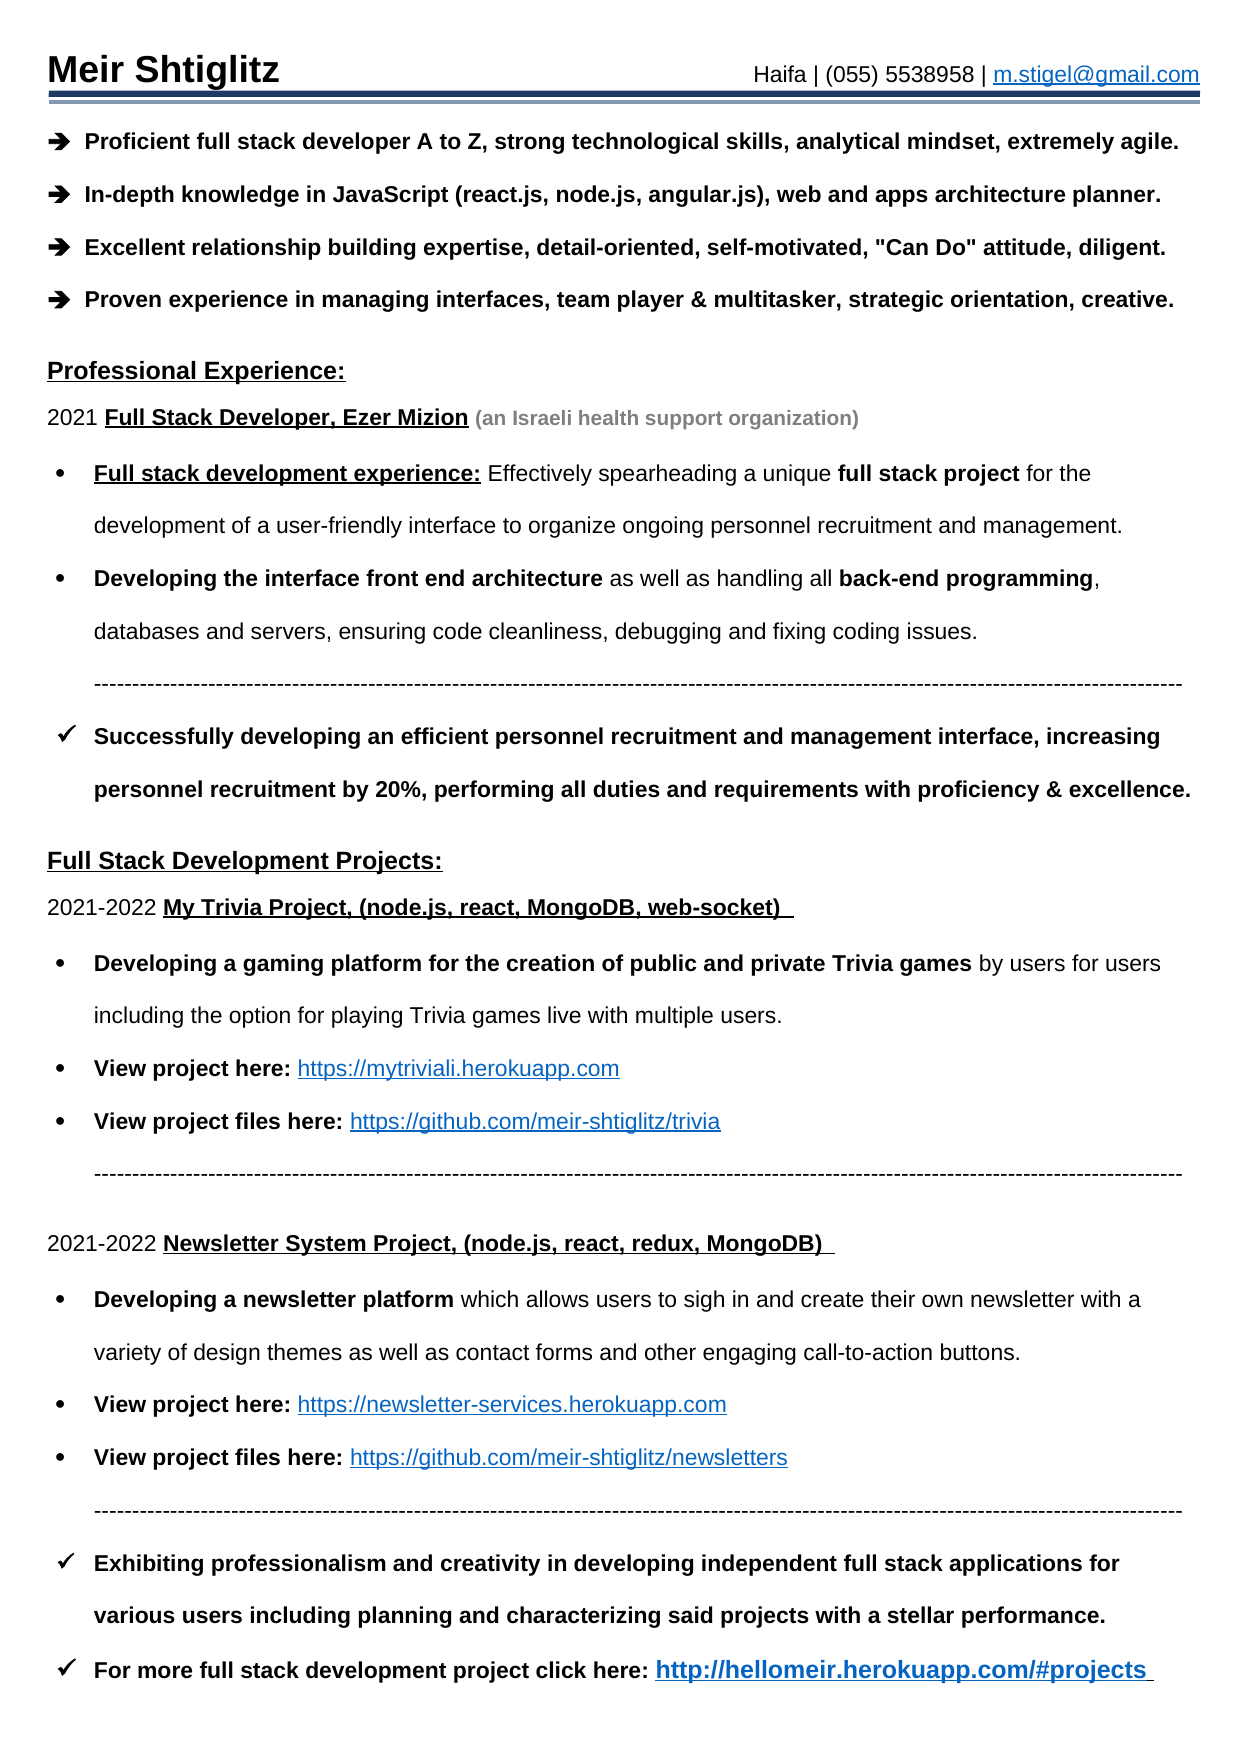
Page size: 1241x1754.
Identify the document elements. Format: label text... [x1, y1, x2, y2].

text 2021-2022 Newsletter System Project, (node.js, react, redux, MongoDB) [47, 1230, 1200, 1256]
list Excellent relationship building expertise, detail-oriented, self-motivated, "Can Do" attitude, diligent. [47, 234, 1200, 260]
list View project here: https://mytriviali.herokuapp.com [56, 1055, 1200, 1081]
text Professional Experience: [47, 356, 1200, 384]
text 2021-2022 My Trivia Project, (node.js, react, MongoDB, web-socket) [47, 893, 1200, 920]
list Exhibiting professionalism and creativity in developing independent full stack applications for various users including planning and characterizing said projects with a stellar performance. [56, 1549, 1200, 1628]
list ----------------------------------------------------------------------------------------------------------------------------------------------- [94, 670, 1200, 697]
list Developing the interface front end architecture as well as handling all back-end programming, databases and servers, ensuring code cleanliness, debugging and fixing coding issues. [56, 565, 1200, 644]
text 2021 Full Stack Developer, Ezer Mizion (an Israeli health support organization) [47, 403, 1200, 430]
text Full Stack Development Projects: [47, 846, 1200, 874]
list Proficient full stack developer A to Z, strong technological skills, analytical mindset, extremely agile. [47, 128, 1200, 154]
list Successfully developing an efficient personnel recruitment and management interface, increasing personnel recruitment by 20%, performing all duties and requirements with proficiency & excellence. [56, 723, 1200, 803]
list View project files here: https://github.com/meir-shtiglitz/newsletters ----------------------------------------------------------------------------------------------------------------------------------------------- [56, 1444, 1200, 1523]
text Meir Shtiglitz Haifa | (055) 5538958 | m.stigel@gmail.com [47, 47, 1200, 90]
list Developing a gaming platform for the creation of public and private Trivia games by users for users including the option for playing Trivia games live with multiple users. [56, 949, 1200, 1029]
list Proven experience in managing interfaces, team player & multitasker, strategic orientation, creative. [47, 286, 1200, 313]
list View project here: https://newsletter-services.herokuapp.com [56, 1391, 1200, 1418]
list In-depth knowledge in JavaScript (react.js, node.js, angular.js), web and apps architecture planner. [47, 181, 1200, 207]
list Developing a newsletter platform which allows users to sigh in and create their own newsletter with a variety of design themes as well as contact forms and other engaging call-to-action buttons. [56, 1286, 1200, 1365]
list Full stack development experience: Effectively spearheading a unique full stack project for the development of a user-friendly interface to organize ongoing personnel recruitment and management. [56, 459, 1200, 539]
list View project files here: https://github.com/meir-shtiglitz/trivia ----------------------------------------------------------------------------------------------------------------------------------------------- [56, 1108, 1200, 1187]
list For more full stack development project click here: http://hellomeir.herokuapp.com/#projects [56, 1655, 1200, 1684]
